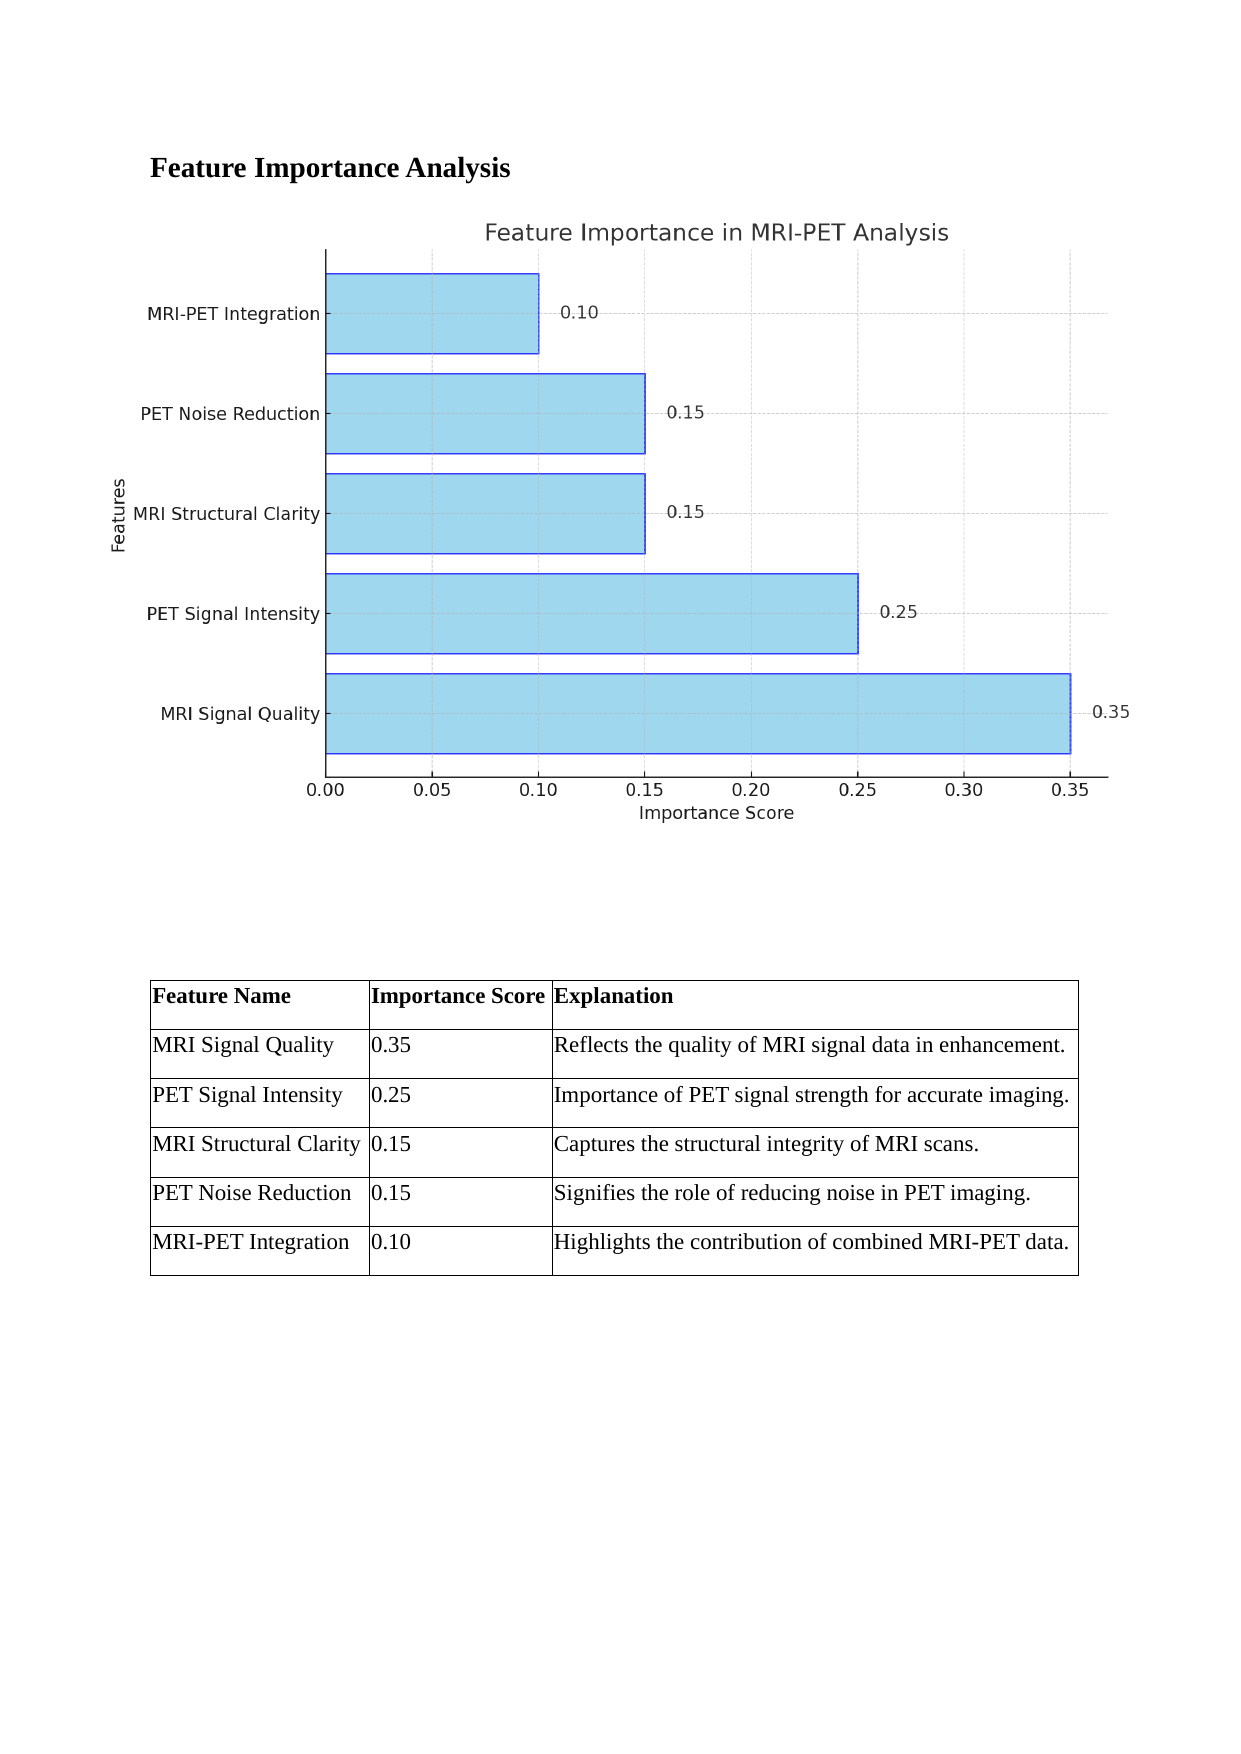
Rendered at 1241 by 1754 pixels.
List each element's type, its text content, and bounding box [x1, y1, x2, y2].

table_cell PET Noise Reduction [151, 1178, 369, 1226]
table_cell Signifies the role of reducing noise in PET imaging. [553, 1178, 1078, 1226]
table_header Feature Name [151, 981, 369, 1029]
table_cell Highlights the contribution of combined MRI-PET data. [553, 1227, 1078, 1275]
table_cell MRI Signal Quality [151, 1030, 369, 1078]
table_cell 0.15 [370, 1178, 552, 1226]
table_cell 0.10 [370, 1227, 552, 1275]
picture [99, 212, 1137, 828]
table_cell MRI Structural Clarity [151, 1128, 369, 1177]
table_cell Captures the structural integrity of MRI scans. [553, 1128, 1078, 1177]
table_cell 0.25 [370, 1079, 552, 1127]
table_cell MRI-PET Integration [151, 1227, 369, 1275]
table_cell PET Signal Intensity [151, 1079, 369, 1127]
table_cell 0.15 [370, 1128, 552, 1177]
text Feature Importance Analysis [150, 150, 1090, 183]
table_header Explanation [553, 981, 1078, 1029]
table_header Importance Score [370, 981, 552, 1029]
table_cell Reflects the quality of MRI signal data in enhancement. [553, 1030, 1078, 1078]
table_cell Importance of PET signal strength for accurate imaging. [553, 1079, 1078, 1127]
table_cell 0.35 [370, 1030, 552, 1078]
